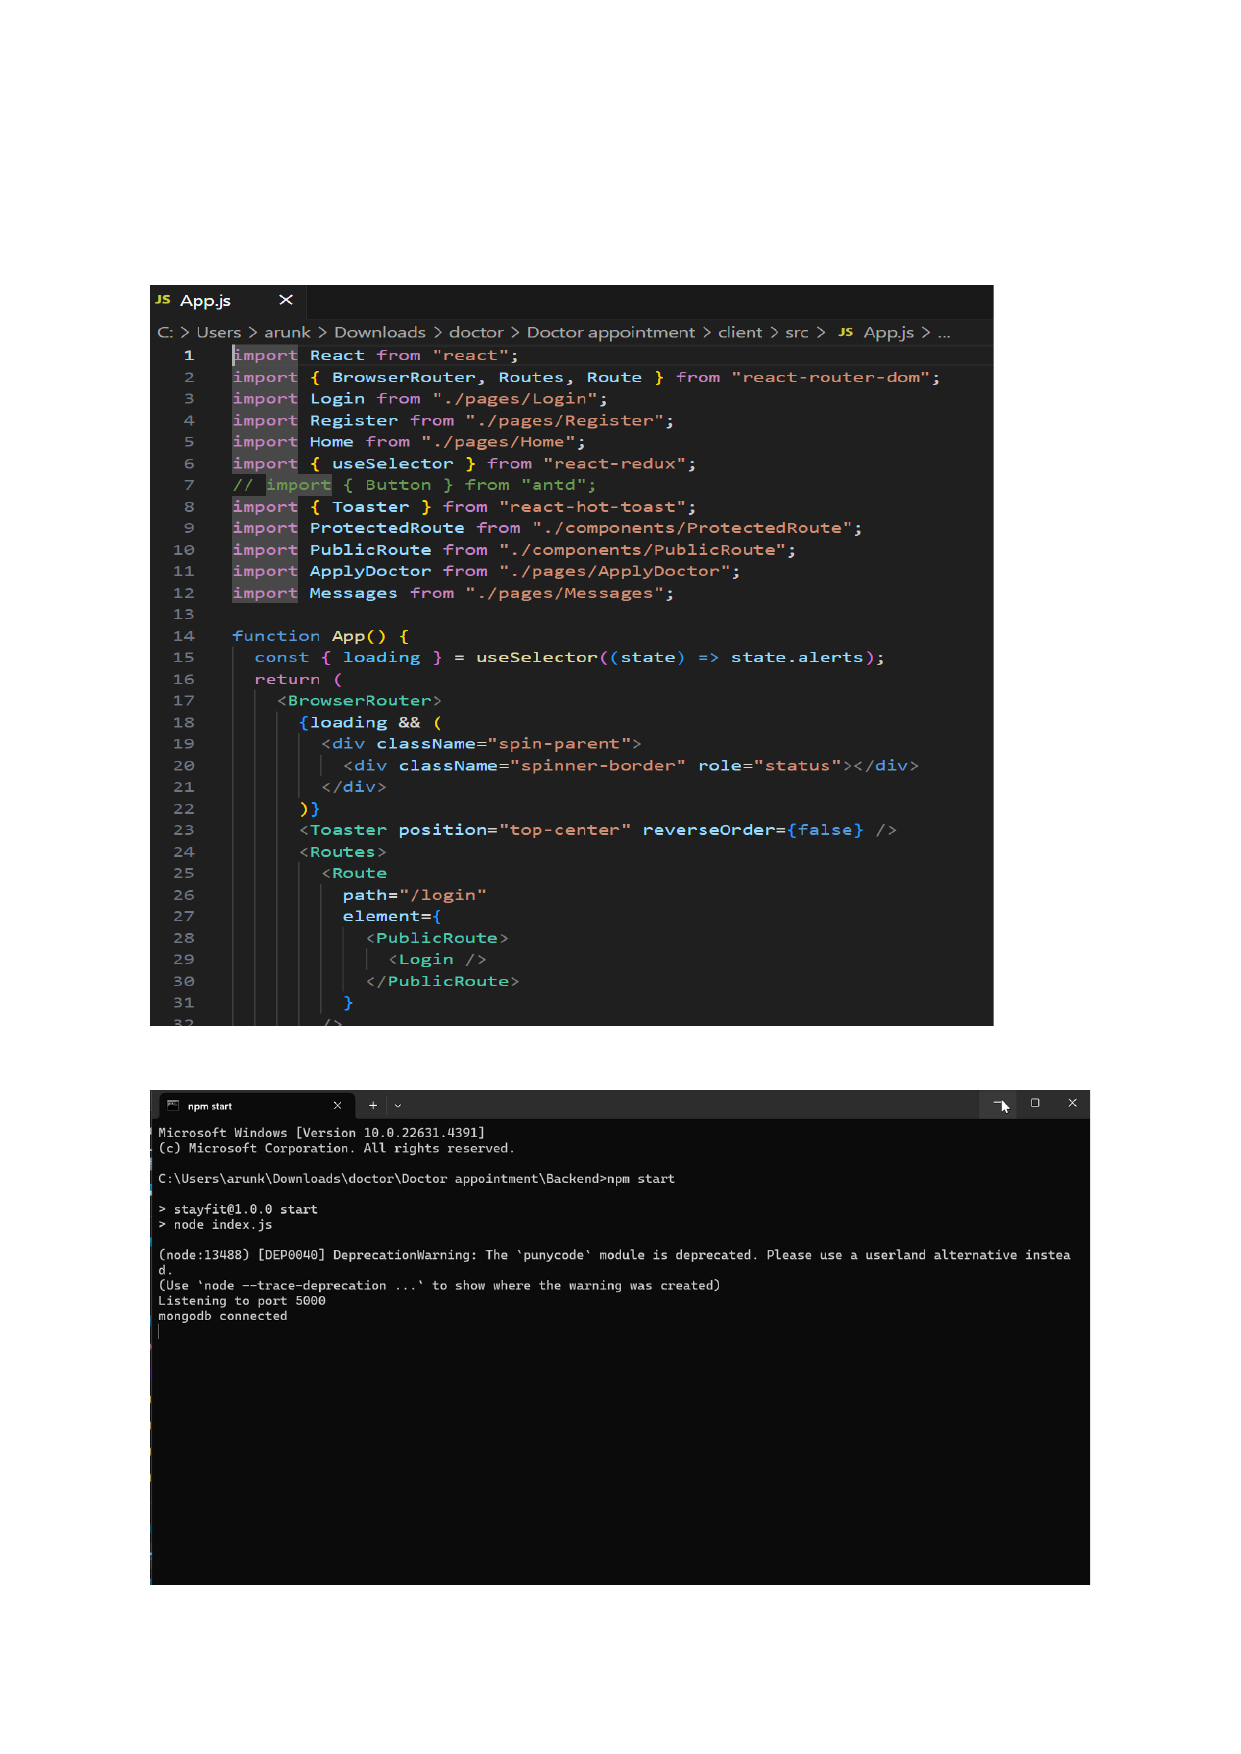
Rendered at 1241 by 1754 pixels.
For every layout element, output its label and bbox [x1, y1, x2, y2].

picture [150, 1090, 1091, 1585]
picture [150, 285, 994, 1026]
